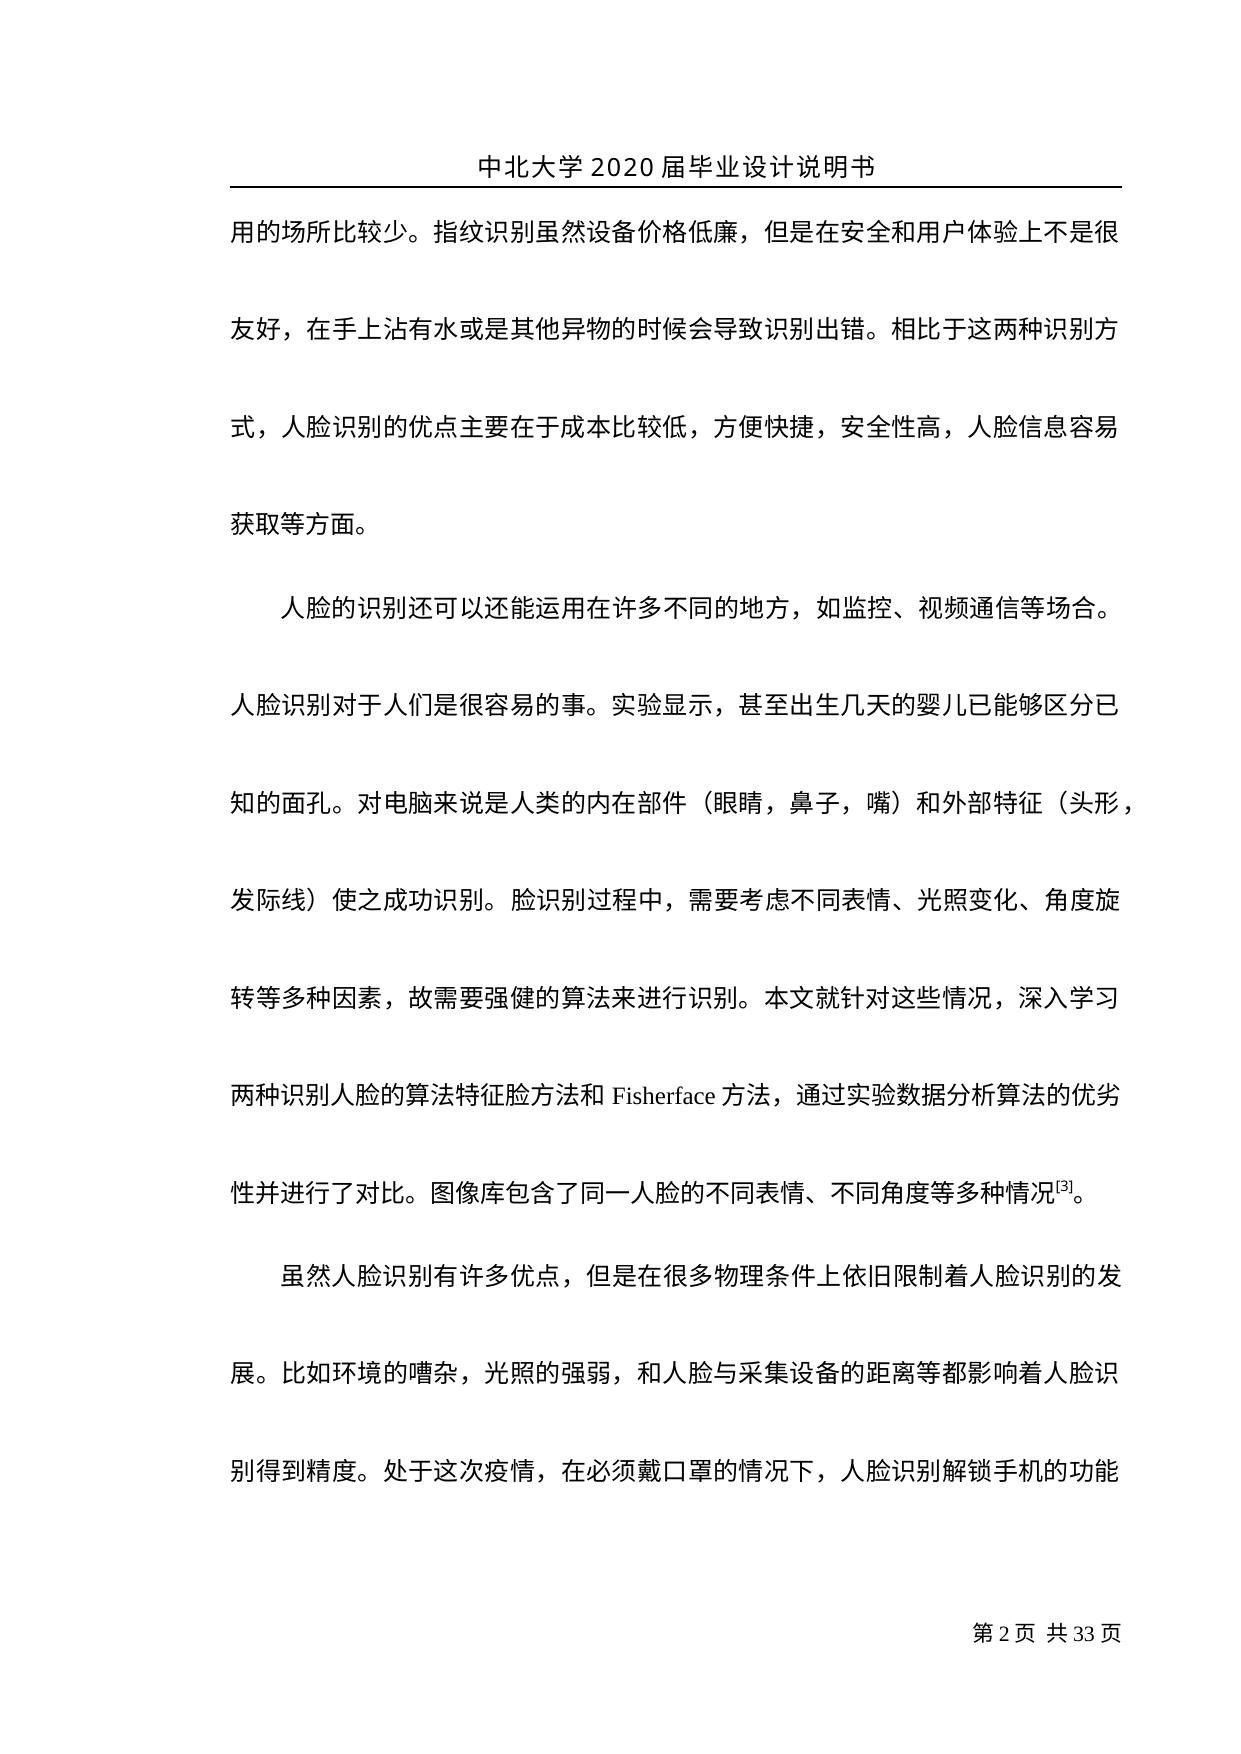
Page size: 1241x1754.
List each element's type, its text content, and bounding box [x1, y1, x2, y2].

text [230, 1242, 1122, 1502]
text 人脸的识别还可以还能运用在许多不同的地方，如监控、视频通信等场合。人脸识别对于人们是很容易的事。实验显示，甚至出生几天的婴儿已能够区分已知的面孔。对电脑来说是人类的内在部件（眼睛，鼻子，嘴）和外部特征（头形，发际线）使之成功识别。脸识别过程中，需要考虑不同表情、光照变化、角度旋转等多种因素，故需要强健的算法来进行识别。本文就针对这些情况，深入学习两种识别人脸的算法特征脸方法和Fisherface方法，通过实验数据分析算法的优劣性并进行了对比。图像库包含了同一人脸的不同表情、不同角度等多种情况[3]。 [230, 574, 1122, 1224]
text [230, 198, 1122, 556]
